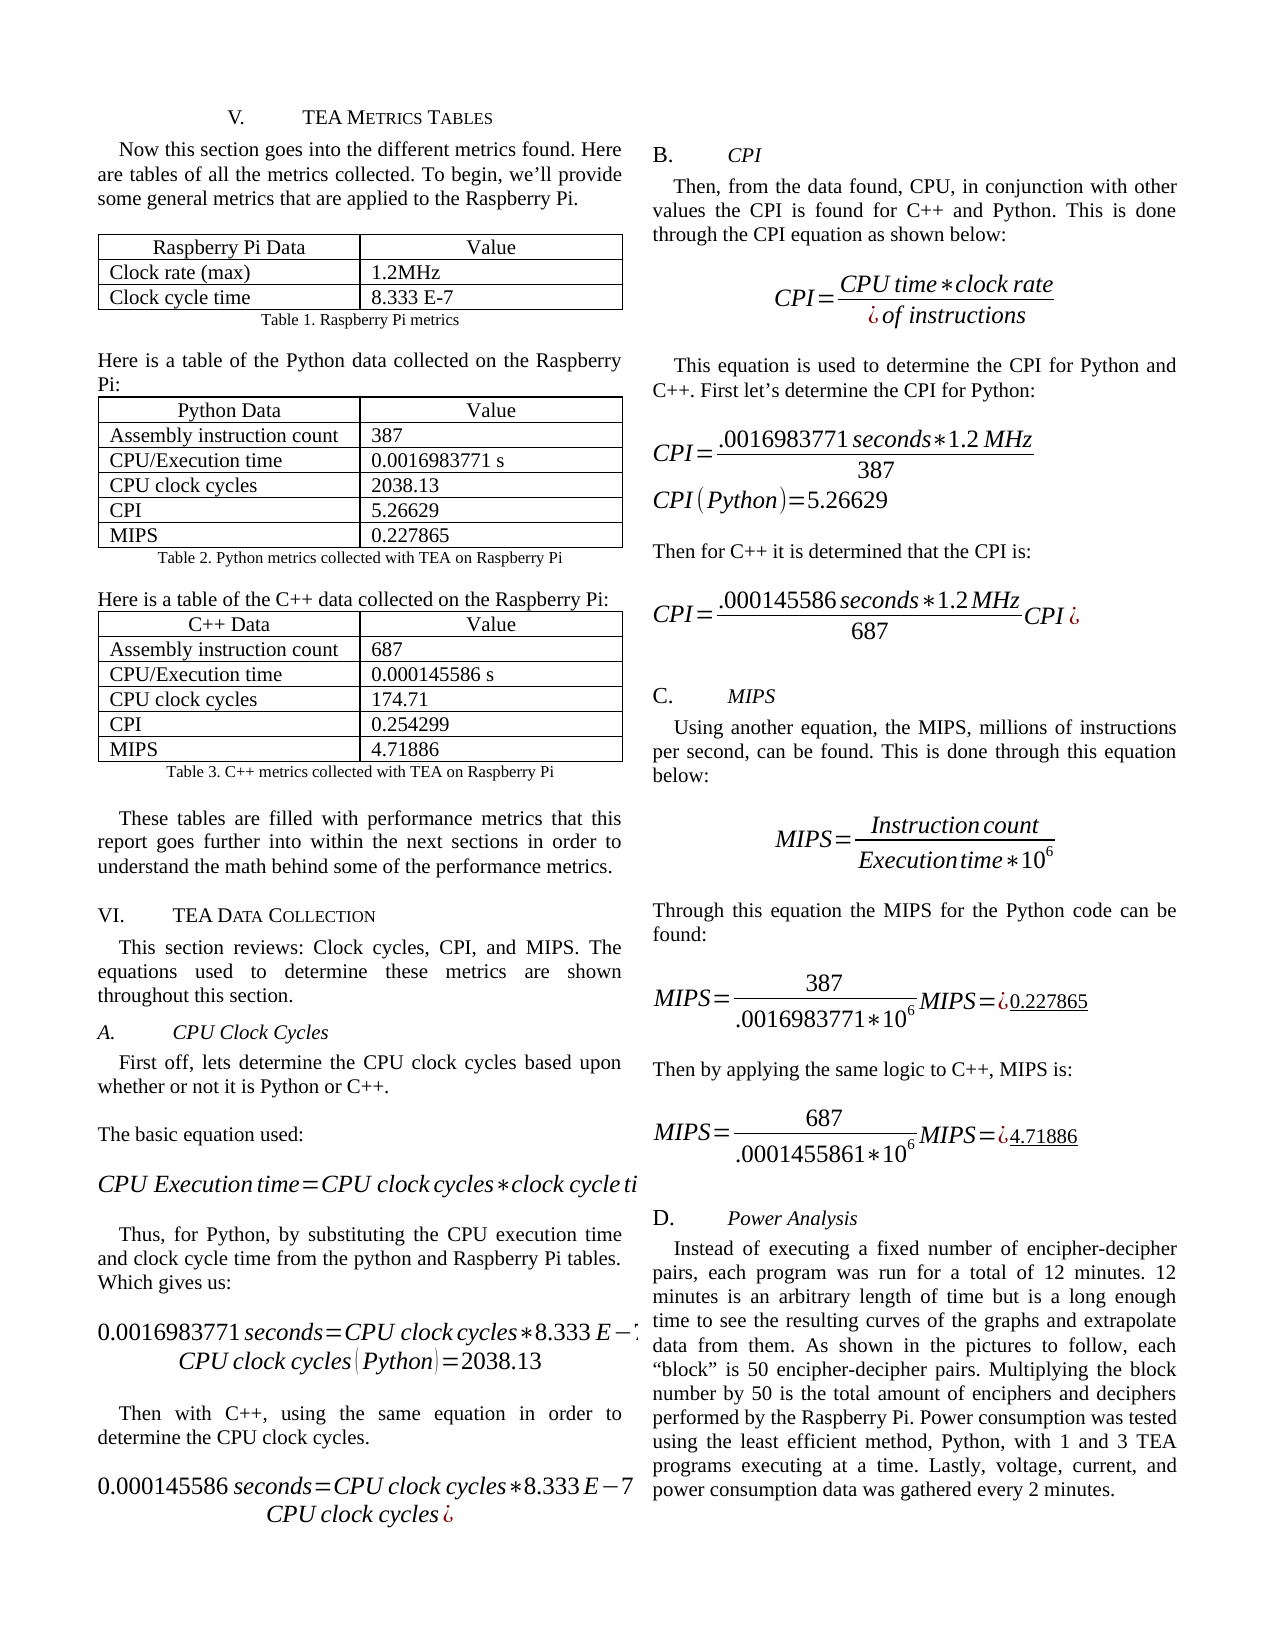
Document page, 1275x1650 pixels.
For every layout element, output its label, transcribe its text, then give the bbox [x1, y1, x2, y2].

table_cell 5.26629 [361, 498, 622, 522]
text Then, from the data found, CPU, in conjunction with other values the CPI is found for C++ and Python. This is done through the CPI equation as shown below: [652, 174, 1177, 246]
text Then for C++ it is determined that the CPI is: [652, 539, 1177, 563]
text Here is a table of the Python data collected on the Raspberry Pi: [97, 348, 622, 396]
text Then with C++, using the same equation in order to determine the CPU clock cycles. [97, 1401, 622, 1449]
text Here is a table of the C++ data collected on the Raspberry Pi: [97, 586, 622, 611]
text Table 2. Python metrics collected with TEA on Raspberry Pi [97, 548, 622, 567]
table_cell Assembly instruction count [99, 423, 359, 447]
table_cell 1.2MHz [361, 260, 622, 284]
table_cell CPI [99, 712, 359, 736]
text Table 3. C++ metrics collected with TEA on Raspberry Pi [97, 762, 622, 781]
table_header Python Data [99, 398, 359, 422]
text First off, lets determine the CPU clock cycles based upon whether or not it is Python or C++. [97, 1050, 622, 1098]
table_cell Clock cycle time [99, 285, 359, 309]
subtitle Power Analysis [652, 1204, 1177, 1230]
text 0.227865 [652, 970, 1177, 1032]
table_cell 2038.13 [361, 473, 622, 497]
table_cell Assembly instruction count [99, 637, 359, 661]
text This section reviews: Clock cycles, CPI, and MIPS. The equations used to determine these metrics are shown throughout this section. [97, 935, 622, 1007]
table_header C++ Data [99, 612, 359, 636]
text 4.71886 [652, 1104, 1177, 1167]
table_cell 8.333 E-7 [361, 285, 622, 309]
table_header Raspberry Pi Data [99, 235, 359, 259]
table_cell 0.227865 [361, 523, 622, 547]
table_cell 174.71 [361, 687, 622, 711]
table_header Value [361, 235, 622, 259]
text Using another equation, the MIPS, millions of instructions per second, can be found. This is done through this equation below: [652, 715, 1177, 787]
table_cell 0.254299 [361, 712, 622, 736]
text Instead of executing a fixed number of encipher-decipher pairs, each program was run for a total of 12 minutes. 12 minutes is an arbitrary length of time but is a long enough time to see the resulting curves of the graphs and extrapolate data from them. As shown in the pictures to follow, each “block” is 50 encipher-decipher pairs. Multiplying the block number by 50 is the total amount of enciphers and deciphers performed by the Raspberry Pi. Power consumption was tested using the least efficient method, Python, with 1 and 3 TEA programs executing at a time. Lastly, voltage, current, and power consumption data was gathered every 2 minutes. [652, 1236, 1177, 1501]
table_cell CPU clock cycles [99, 687, 359, 711]
text Now this section goes into the different metrics found. Here are tables of all the metrics collected. To begin, we’ll provide some general metrics that are applied to the Raspberry Pi. [97, 137, 622, 209]
table_cell 387 [361, 423, 622, 447]
table_cell 0.0016983771 s [361, 448, 622, 472]
subtitle TEA Data Collection [97, 903, 622, 927]
table_cell 4.71886 [361, 737, 622, 761]
text This equation is used to determine the CPI for Python and C++. First let’s determine the CPI for Python: [652, 353, 1177, 402]
text Then by applying the same logic to C++, MIPS is: [652, 1056, 1177, 1081]
subtitle TEA Metrics Tables [97, 105, 622, 129]
text Through this equation the MIPS for the Python code can be found: [652, 898, 1177, 946]
subtitle CPI [652, 142, 1177, 168]
table_cell CPU/Execution time [99, 448, 359, 472]
table_cell CPI [99, 498, 359, 522]
text Thus, for Python, by substituting the CPU execution time and clock cycle time from the python and Raspberry Pi tables. Which gives us: [97, 1222, 622, 1294]
table_cell Clock rate (max) [99, 260, 359, 284]
text The basic equation used: [97, 1122, 622, 1146]
subtitle CPU Clock Cycles [97, 1020, 622, 1044]
table_cell 687 [361, 637, 622, 661]
text Table 1. Raspberry Pi metrics [97, 310, 622, 329]
table_cell MIPS [99, 523, 359, 547]
table_cell 0.000145586 s [361, 662, 622, 686]
table_cell CPU/Execution time [99, 662, 359, 686]
subtitle MIPS [652, 682, 1177, 709]
table_cell MIPS [99, 737, 359, 761]
table_cell CPU clock cycles [99, 473, 359, 497]
table_header Value [361, 612, 622, 636]
text These tables are filled with performance metrics that this report goes further into within the next sections in order to understand the math behind some of the performance metrics. [97, 805, 622, 878]
table_header Value [361, 398, 622, 422]
